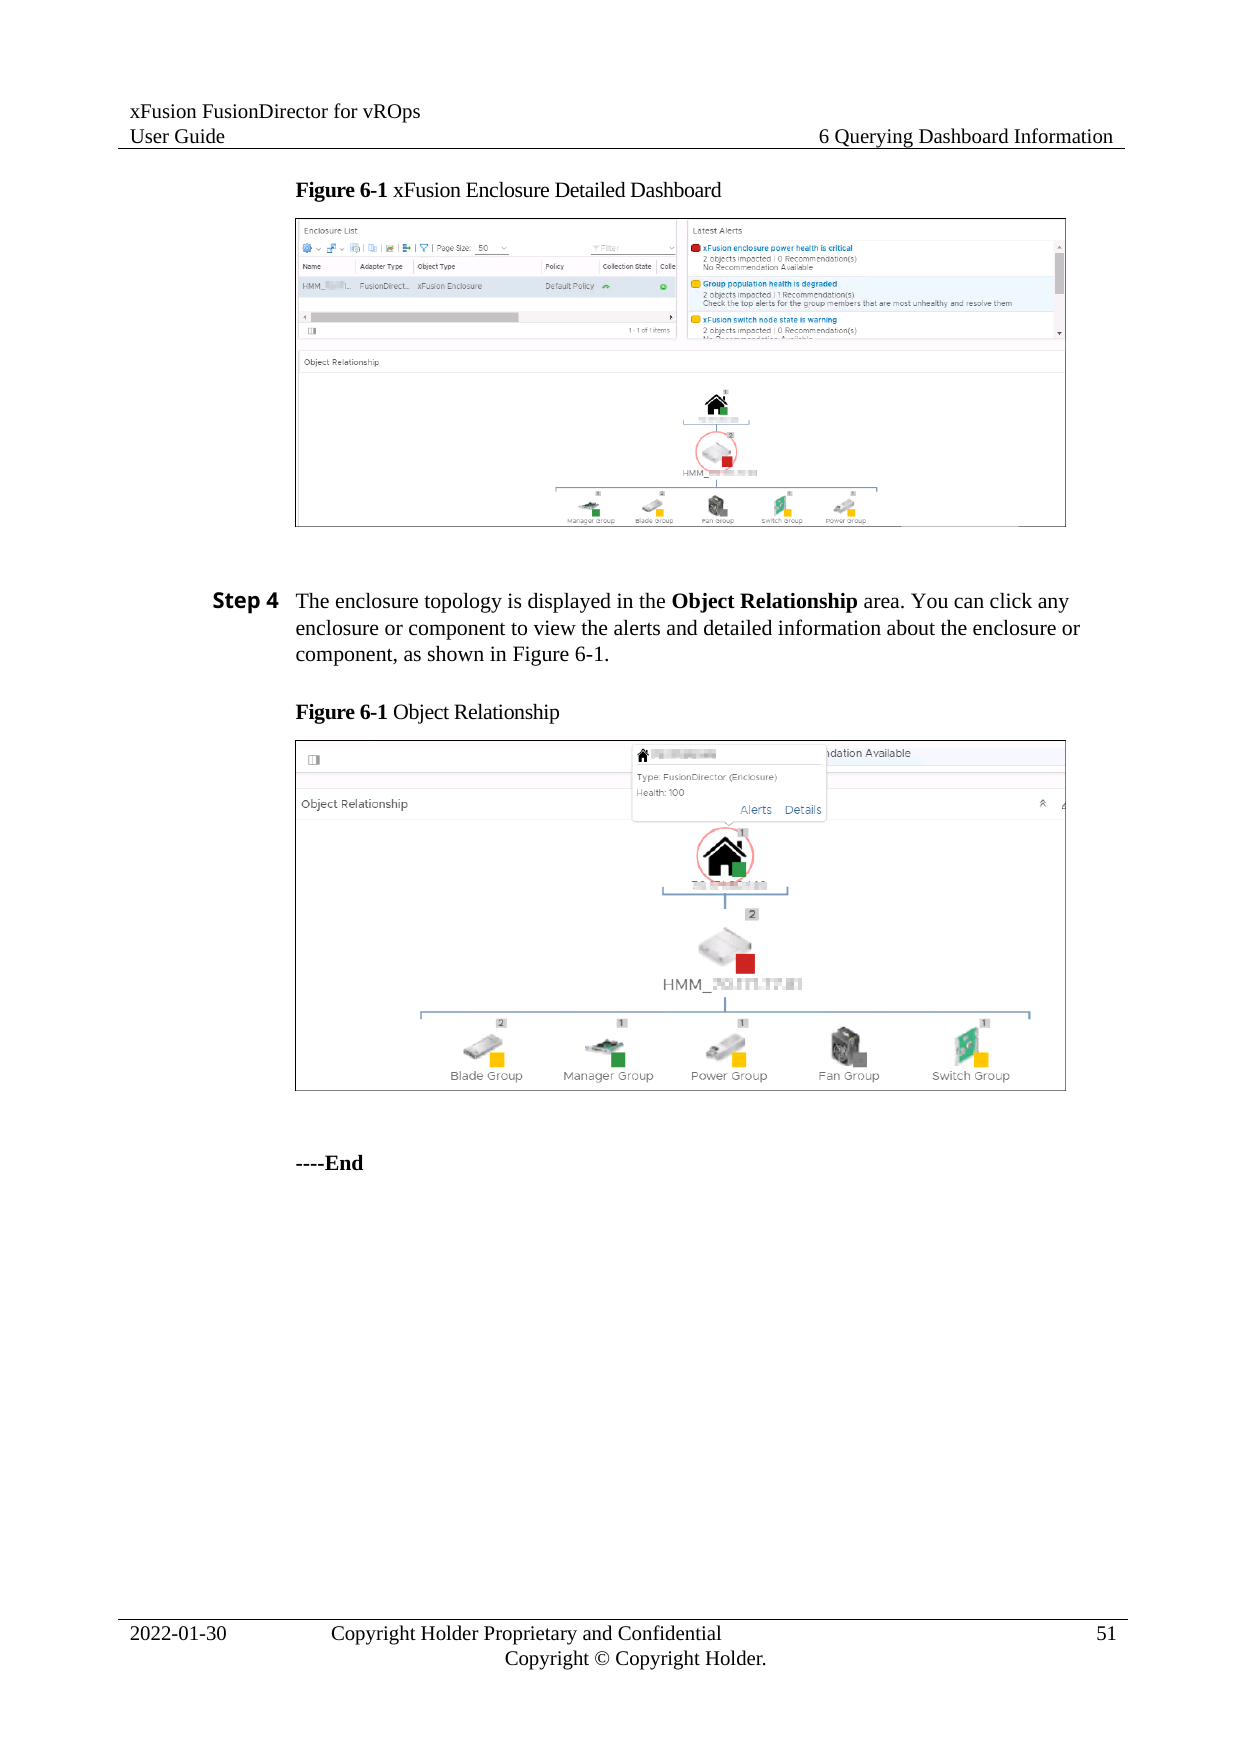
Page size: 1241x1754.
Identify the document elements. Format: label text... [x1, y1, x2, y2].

text ----End [295, 1149, 1122, 1175]
text The enclosure topology is displayed in the Object Relationship area. You can click any enclosure or component to view the alerts and detailed information about the enclosure or component, as shown in Figure 6-11. [279, 586, 1122, 666]
text xFusion Enclosure Detailed Dashboard [295, 177, 1122, 202]
picture [295, 740, 1066, 1091]
picture [295, 218, 1066, 527]
text Object Relationship [295, 699, 1122, 724]
